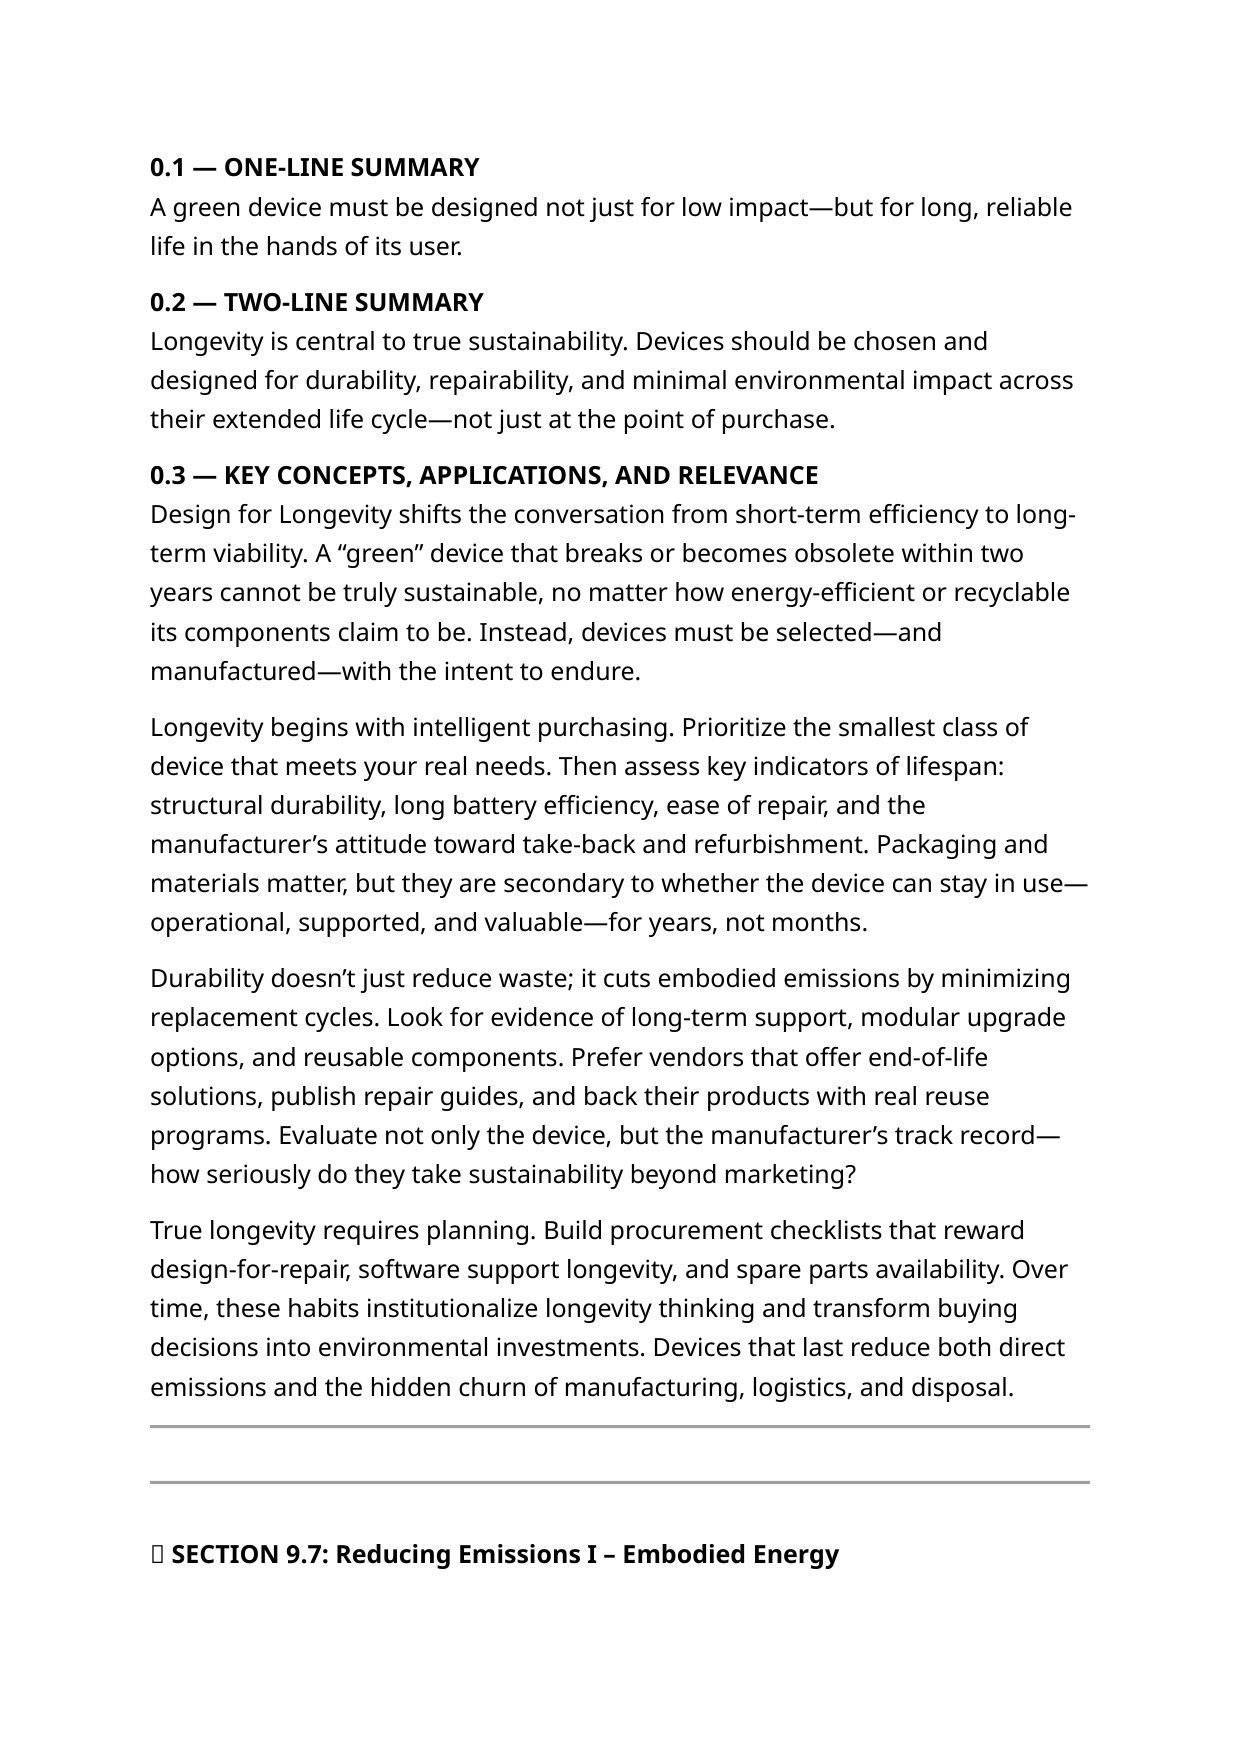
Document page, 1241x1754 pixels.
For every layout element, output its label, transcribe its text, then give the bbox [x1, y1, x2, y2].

text 🔸 SECTION 9.7: Reducing Emissions I – Embodied Energy [150, 1537, 1090, 1571]
text 0.2 — TWO-LINE SUMMARY Longevity is central to true sustainability. Devices should be chosen and designed for durability, repairability, and minimal environmental impact across their extended life cycle—not just at the point of purchase. [150, 284, 1090, 436]
text Durability doesn’t just reduce waste; it cuts embodied emissions by minimizing replacement cycles. Look for evidence of long-term support, modular upgrade options, and reusable components. Prefer vendors that offer end-of-life solutions, publish repair guides, and back their products with real reuse programs. Evaluate not only the device, but the manufacturer’s track record—how seriously do they take sustainability beyond marketing? [150, 961, 1090, 1191]
text 0.3 — KEY CONCEPTS, APPLICATIONS, AND RELEVANCE Design for Longevity shifts the conversation from short-term efficiency to long-term viability. A “green” device that breaks or becomes obsolete within two years cannot be truly sustainable, no matter how energy-efficient or recyclable its components claim to be. Instead, devices must be selected—and manufactured—with the intent to endure. [150, 457, 1090, 687]
text 0.1 — ONE-LINE SUMMARY A green device must be designed not just for low impact—but for long, reliable life in the hands of its user. [150, 150, 1090, 262]
text True longevity requires planning. Build procurement checklists that reward design-for-repair, software support longevity, and spare parts availability. Over time, these habits institutionalize longevity thinking and transform buying decisions into environmental investments. Devices that last reduce both direct emissions and the hidden churn of manufacturing, logistics, and disposal. [150, 1212, 1090, 1403]
text Longevity begins with intelligent purchasing. Prioritize the smallest class of device that meets your real needs. Then assess key indicators of lifespan: structural durability, long battery efficiency, ease of repair, and the manufacturer’s attitude toward take-back and refurbishment. Packaging and materials matter, but they are secondary to whether the device can stay in use—operational, supported, and valuable—for years, not months. [150, 709, 1090, 939]
